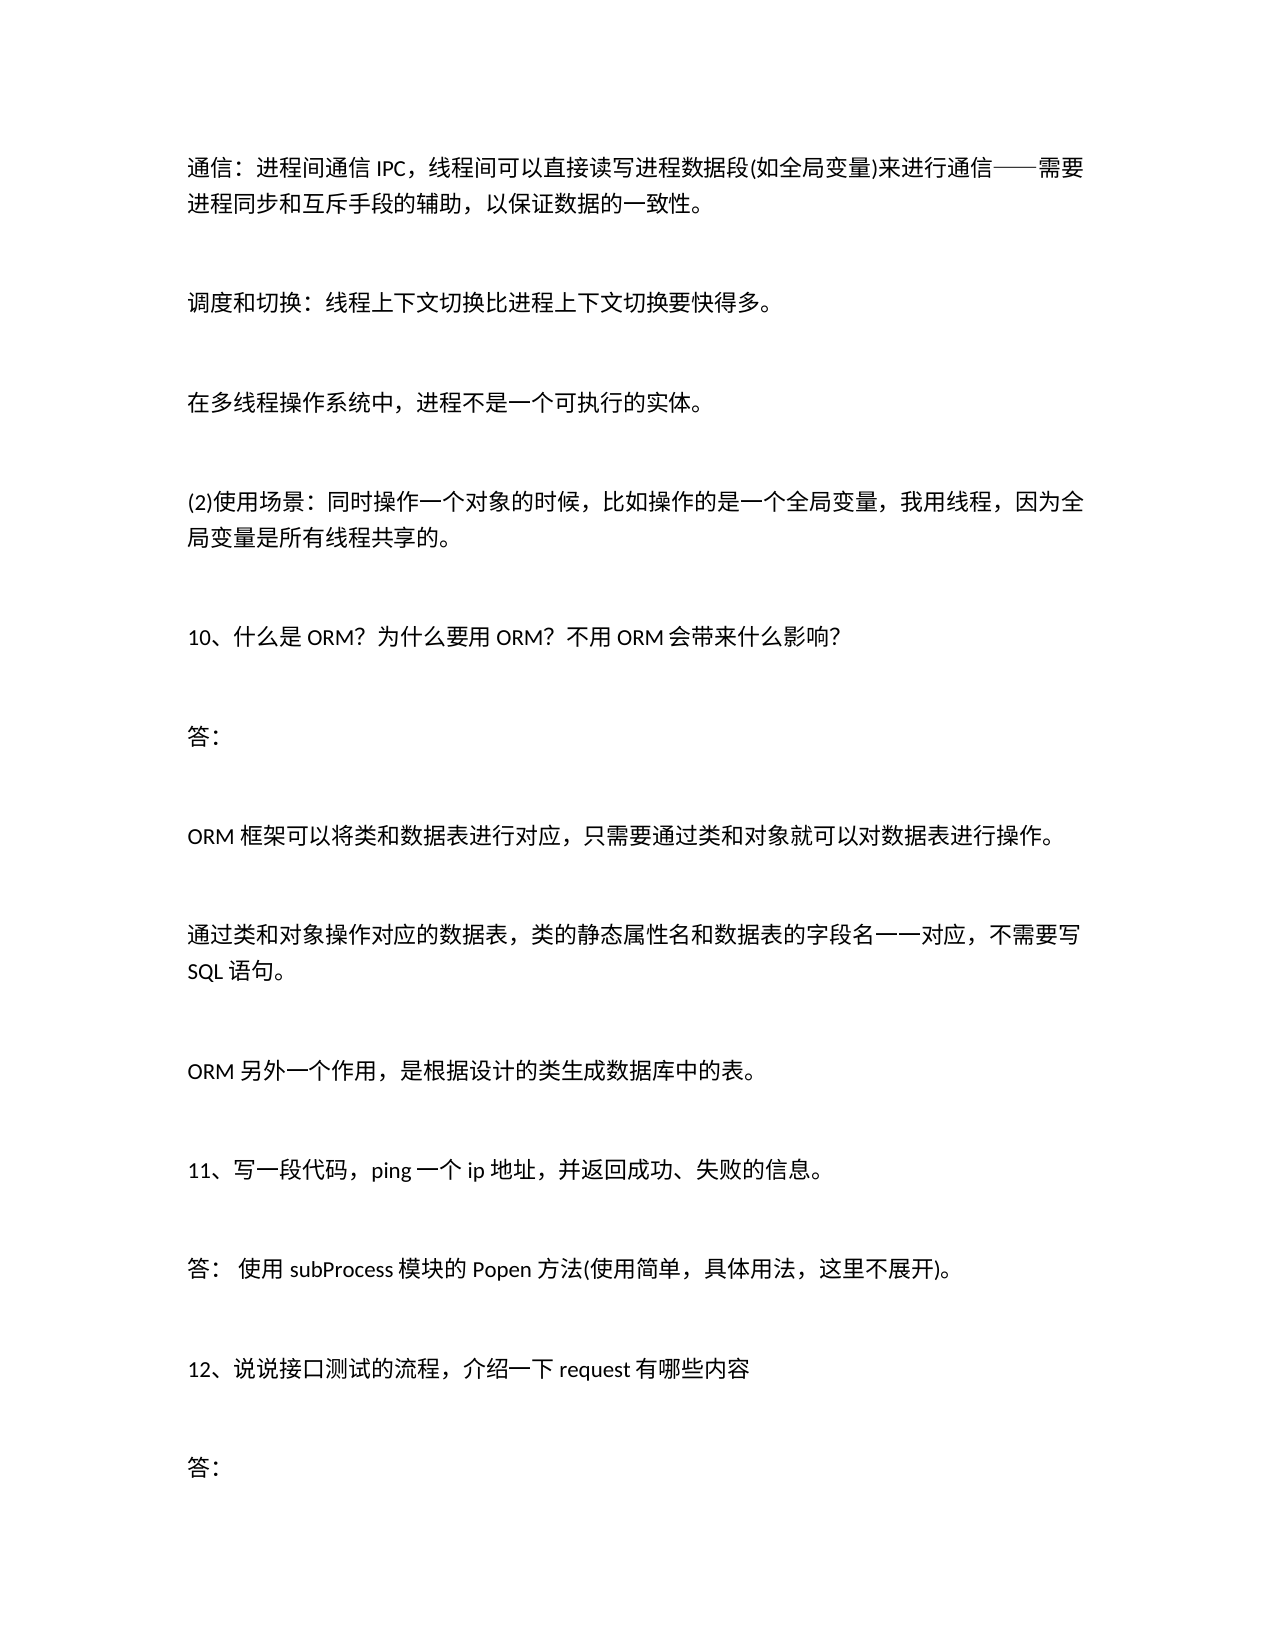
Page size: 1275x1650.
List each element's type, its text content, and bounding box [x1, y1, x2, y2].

text 在多线程操作系统中，进程不是一个可执行的实体。 [187, 384, 1087, 418]
text 通过类和对象操作对应的数据表，类的静态属性名和数据表的字段名一一对应，不需要写 SQL 语句。 [187, 917, 1087, 986]
text 调度和切换：线程上下文切换比进程上下文切换要快得多。 [187, 285, 1087, 318]
text 答： 使用 subProcess 模块的 Popen 方法(使用简单，具体用法，这里不展开)。 [187, 1251, 1087, 1284]
text ORM 框架可以将类和数据表进行对应，只需要通过类和对象就可以对数据表进行操作。 [187, 818, 1087, 851]
text 通信：进程间通信 IPC，线程间可以直接读写进程数据段(如全局变量)来进行通信——需要进程同步和互斥手段的辅助，以保证数据的一致性。 [187, 150, 1087, 219]
text 10、什么是ORM？为什么要用ORM？不用ORM会带来什么影响？ [187, 619, 1087, 652]
text 答： [187, 718, 1087, 752]
text ORM 另外一个作用，是根据设计的类生成数据库中的表。 [187, 1052, 1087, 1086]
text 12、说说接口测试的流程，介绍一下request有哪些内容 [187, 1351, 1087, 1384]
text (2)使用场景：同时操作一个对象的时候，比如操作的是一个全局变量，我用线程，因为全局变量是所有线程共享的。 [187, 484, 1087, 553]
text 11、写一段代码，ping 一个 ip 地址，并返回成功、失败的信息。 [187, 1152, 1087, 1185]
text 答： [187, 1450, 1087, 1483]
